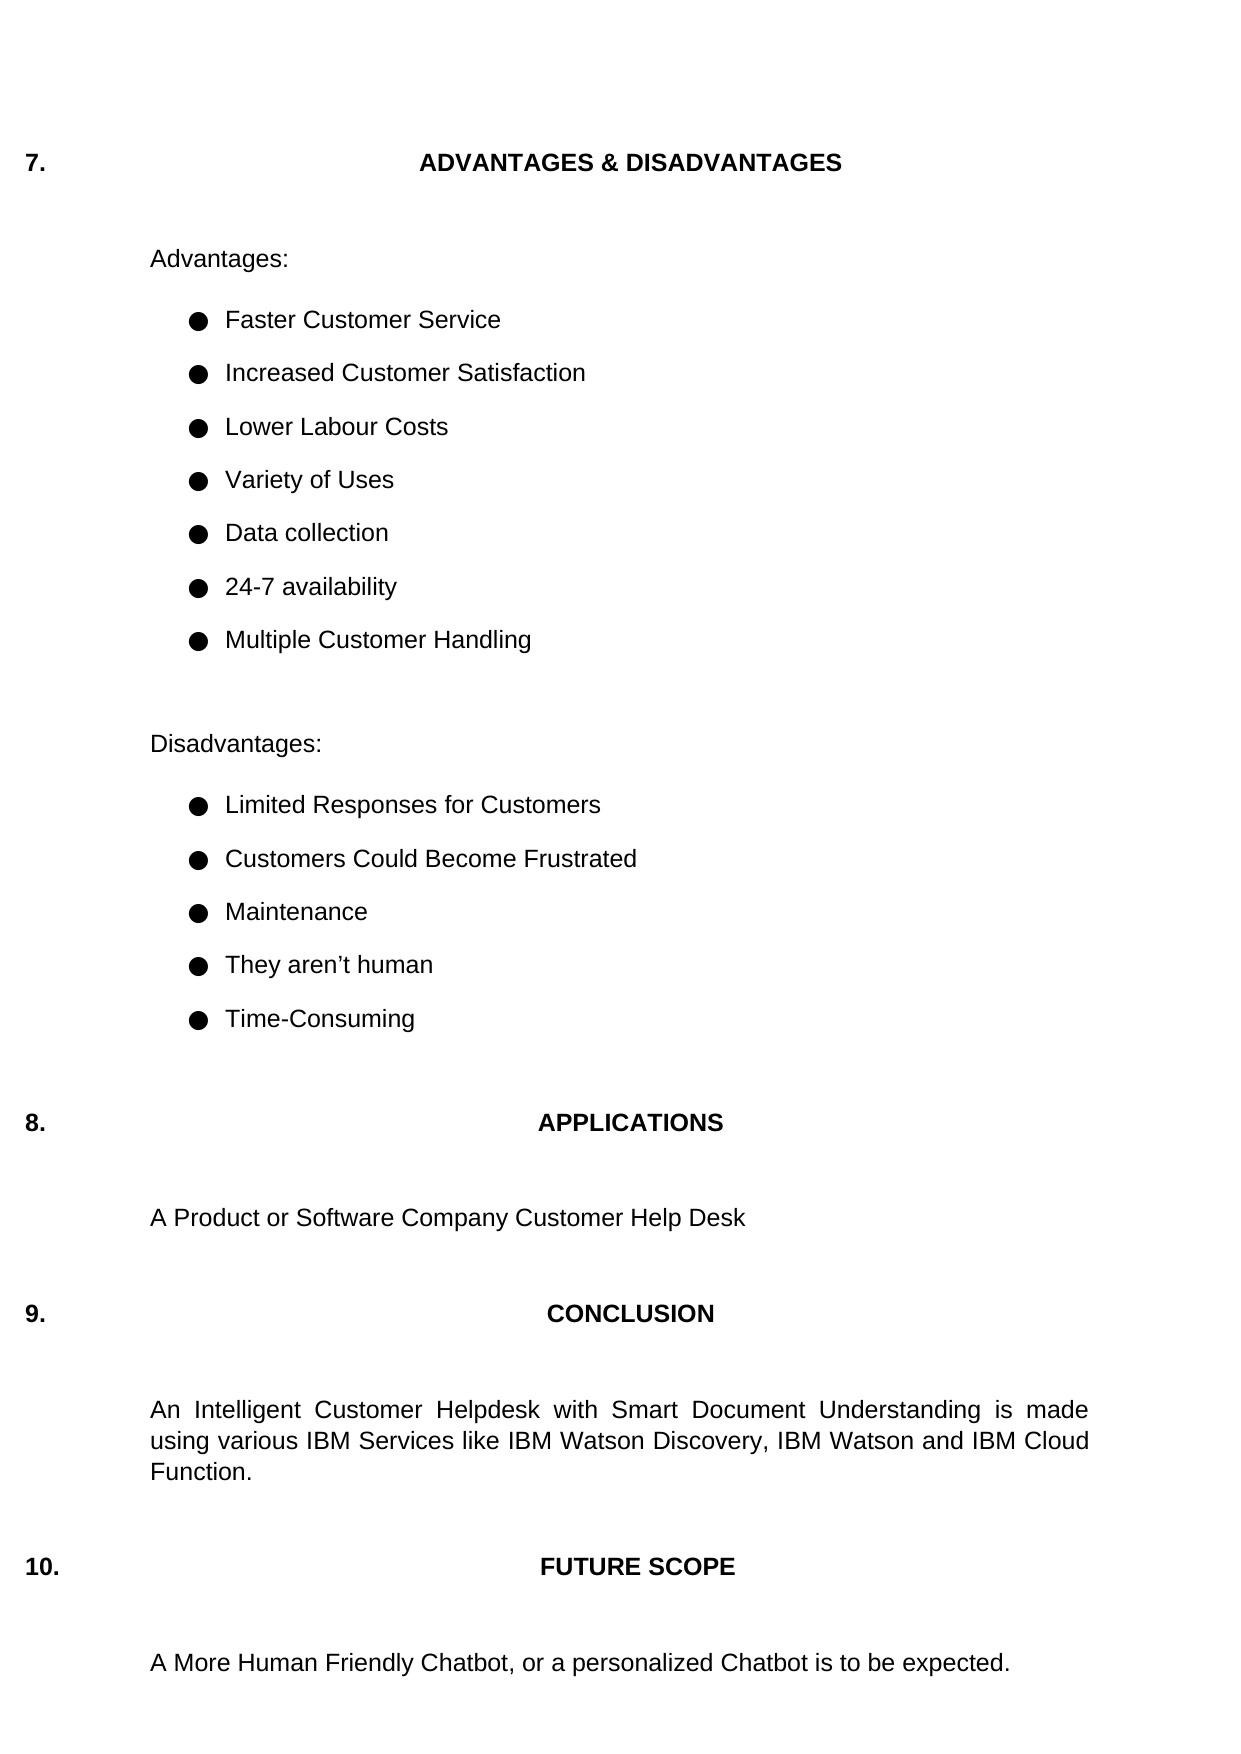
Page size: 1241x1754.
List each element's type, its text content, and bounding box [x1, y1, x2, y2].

text A Product or Software Company Customer Help Desk [150, 1203, 1215, 1232]
list Customers Could Become Frustrated [187, 830, 1215, 881]
list Maintenance [187, 884, 1215, 935]
list ADVANTAGES & DISADVANTAGES [25, 148, 1215, 177]
list Variety of Uses [187, 451, 1215, 503]
list APPLICATIONS [25, 1108, 1215, 1137]
text An Intelligent Customer Helpdesk with Smart Document Understanding is made using various IBM Services like IBM Watson Discovery, IBM Watson and IBM Cloud Function. [150, 1394, 1091, 1485]
list Lower Labour Costs [187, 398, 1215, 449]
text Disadvantages: [150, 729, 1215, 758]
list They aren’t human [187, 937, 1215, 988]
list Limited Responses for Customers [187, 777, 1215, 828]
list Faster Customer Service [187, 291, 1215, 343]
list Increased Customer Satisfaction [187, 345, 1215, 396]
list Multiple Customer Handling [187, 611, 1215, 663]
list FUTURE SCOPE [25, 1552, 1215, 1581]
list Data collection [187, 505, 1215, 556]
list CONCLUSION [25, 1299, 1215, 1328]
list Time-Consuming [187, 990, 1215, 1042]
list 24-7 availability [187, 558, 1215, 609]
text A More Human Friendly Chatbot, or a personalized Chatbot is to be expected. [150, 1648, 1215, 1677]
text Advantages: [150, 244, 1215, 273]
